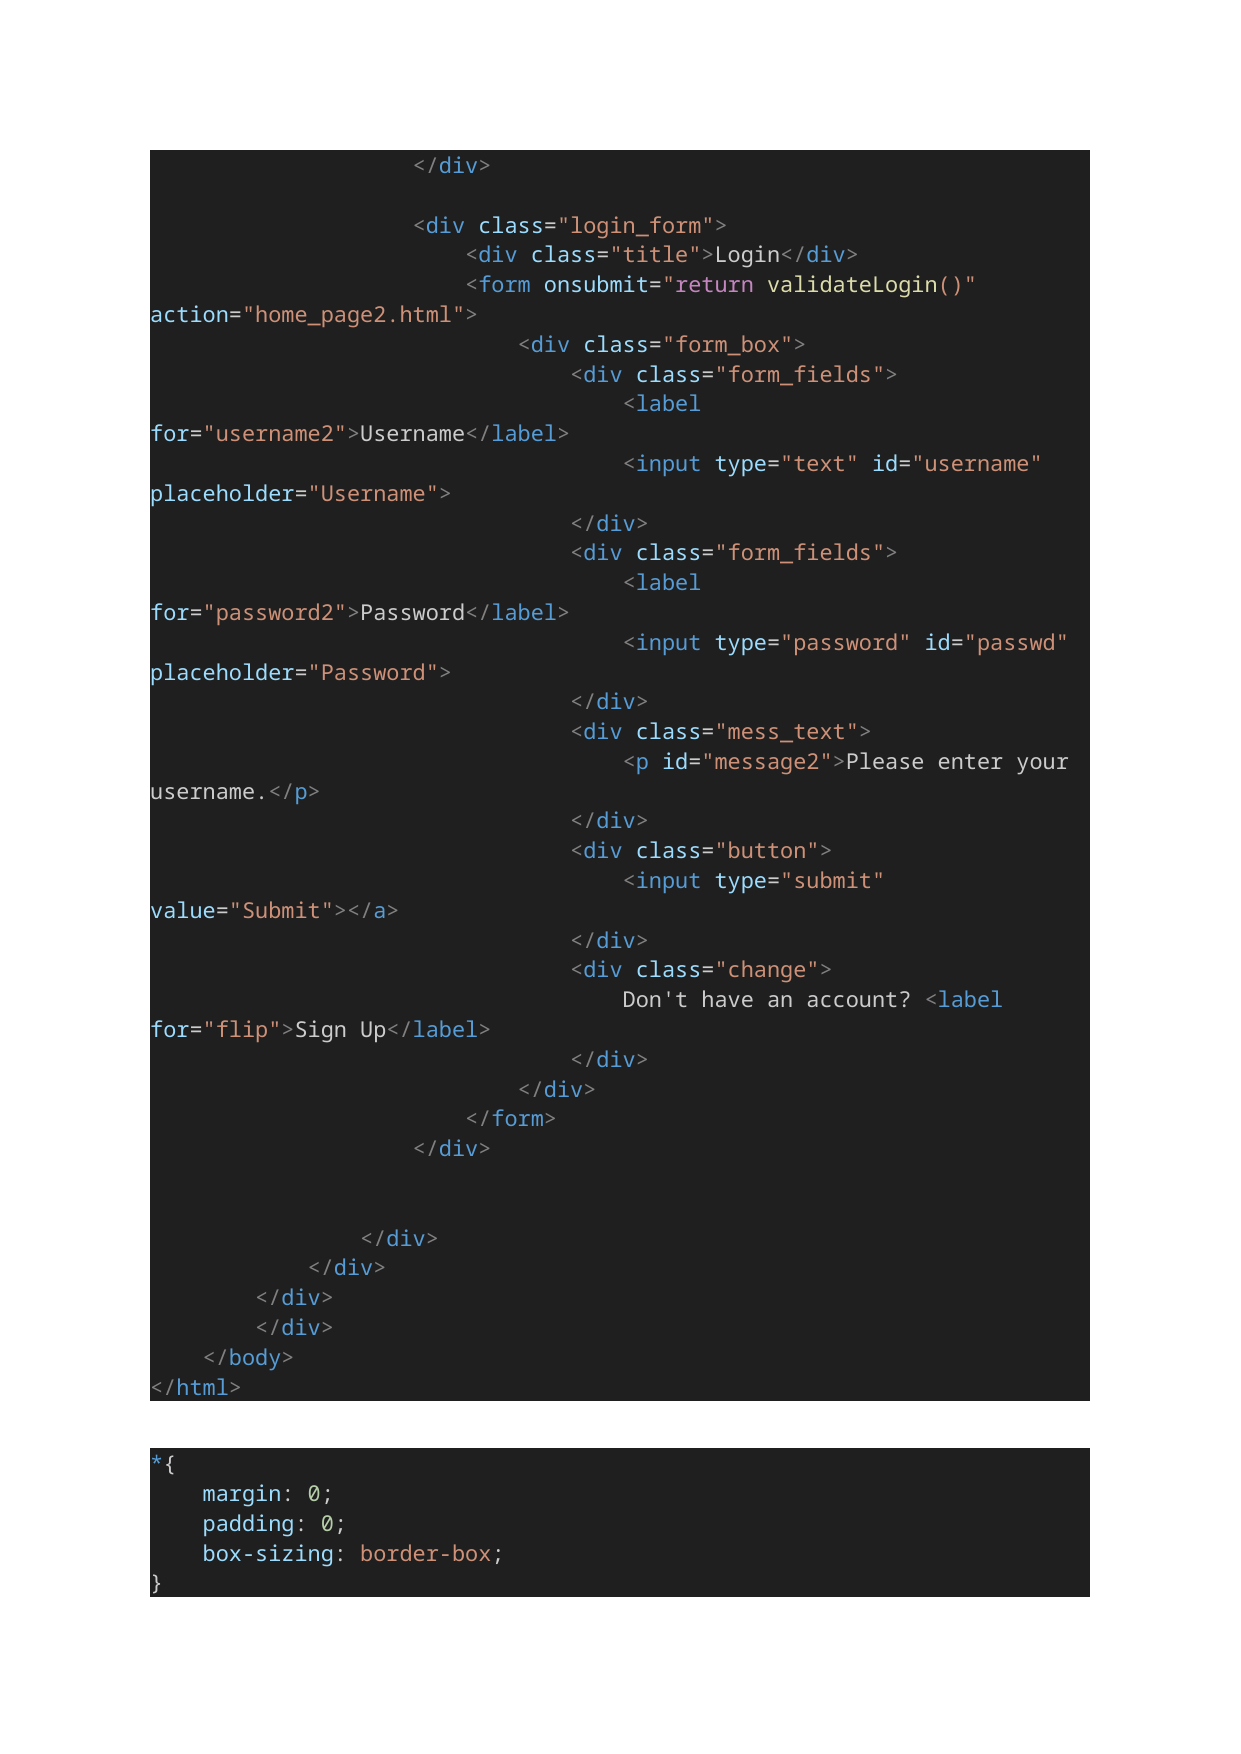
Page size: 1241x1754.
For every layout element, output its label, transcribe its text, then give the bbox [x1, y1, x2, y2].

text <div class="form_fields"> [150, 537, 1090, 567]
text <p id="message2">Please enter your username.</p> [150, 746, 1090, 805]
text <div class="form_box"> [150, 329, 1090, 358]
text </div> [150, 924, 1090, 954]
text </div> [150, 1044, 1090, 1073]
text </div> [150, 1222, 1090, 1252]
text </div> [150, 1312, 1090, 1342]
text <div class="form_fields"> [150, 358, 1090, 388]
text box-sizing: border-box; [150, 1537, 1090, 1567]
text } [150, 1567, 1090, 1597]
text </body> [150, 1342, 1090, 1371]
text </div> [150, 150, 1090, 180]
text <input type="submit" value="Submit"></a> [150, 865, 1090, 924]
text </div> [150, 1282, 1090, 1312]
text </div> [150, 1252, 1090, 1282]
text </div> [150, 686, 1090, 716]
text Don't have an account? <label for="flip">Sign Up</label> [150, 984, 1090, 1044]
text </div> [150, 805, 1090, 835]
text <form onsubmit="return validateLogin()" action="home_page2.html"> [150, 269, 1090, 329]
text <label for="password2">Password</label> [150, 567, 1090, 627]
text <input type="password" id="passwd" placeholder="Password"> [150, 627, 1090, 686]
text <label for="username2">Username</label> [150, 388, 1090, 448]
text <div class="title">Login</div> [150, 239, 1090, 269]
text </form> [150, 1103, 1090, 1133]
text </html> [150, 1371, 1090, 1401]
text </div> [150, 507, 1090, 537]
text *{ [150, 1448, 1090, 1478]
text <input type="text" id="username" placeholder="Username"> [150, 448, 1090, 507]
text </div> [150, 1073, 1090, 1103]
text padding: 0; [150, 1508, 1090, 1537]
text </div> [150, 1133, 1090, 1163]
text margin: 0; [150, 1478, 1090, 1508]
text <div class="button"> [150, 835, 1090, 865]
text <div class="change"> [150, 954, 1090, 984]
text <div class="mess_text"> [150, 716, 1090, 746]
text <div class="login_form"> [150, 209, 1090, 239]
